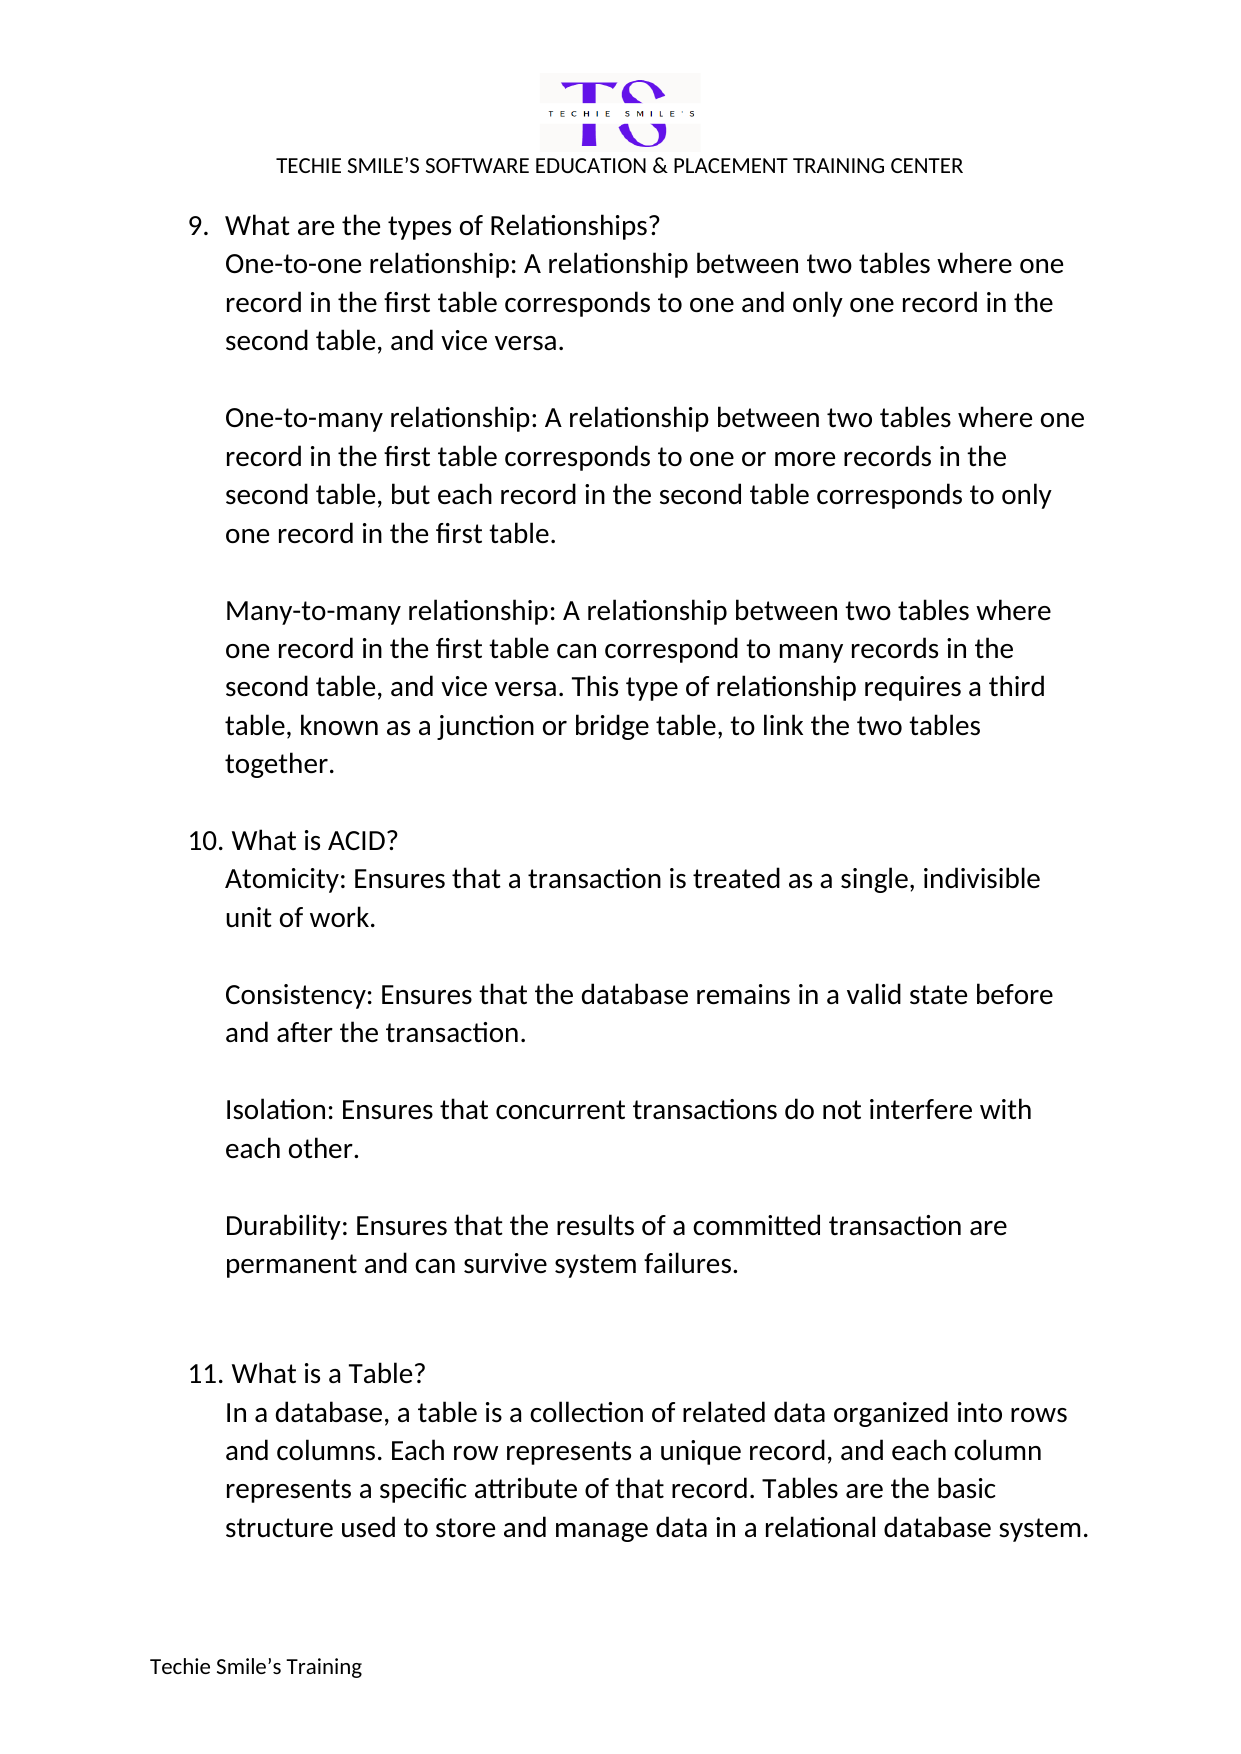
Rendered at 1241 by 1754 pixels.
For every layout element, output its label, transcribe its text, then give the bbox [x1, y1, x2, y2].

list Consistency: Ensures that the database remains in a valid state before and after the transaction. [225, 976, 1090, 1050]
list Atomicity: Ensures that a transaction is treated as a single, indivisible unit of work. [225, 861, 1090, 935]
list Isolation: Ensures that concurrent transactions do not interfere with each other. [225, 1091, 1090, 1165]
list In a database, a table is a collection of related data organized into rows and columns. Each row represents a unique record, and each column represents a specific attribute of that record. Tables are the basic structure used to store and manage data in a relational database system. [225, 1394, 1090, 1544]
list What are the types of Relationships? [187, 207, 1090, 243]
list Many-to-many relationship: A relationship between two tables where one record in the first table can correspond to many records in the second table, and vice versa. This type of relationship requires a third table, known as a junction or bridge table, to link the two tables together. [225, 592, 1090, 781]
list What is a Table? [187, 1355, 1090, 1391]
list One-to-many relationship: A relationship between two tables where one record in the first table corresponds to one or more records in the second table, but each record in the second table corresponds to only one record in the first table. [225, 399, 1090, 550]
list What is ACID? [187, 822, 1090, 858]
picture [539, 73, 701, 152]
list Durability: Ensures that the results of a committed transaction are permanent and can survive system failures. [225, 1207, 1090, 1281]
list One-to-one relationship: A relationship between two tables where one record in the first table corresponds to one and only one record in the second table, and vice versa. [225, 246, 1090, 358]
